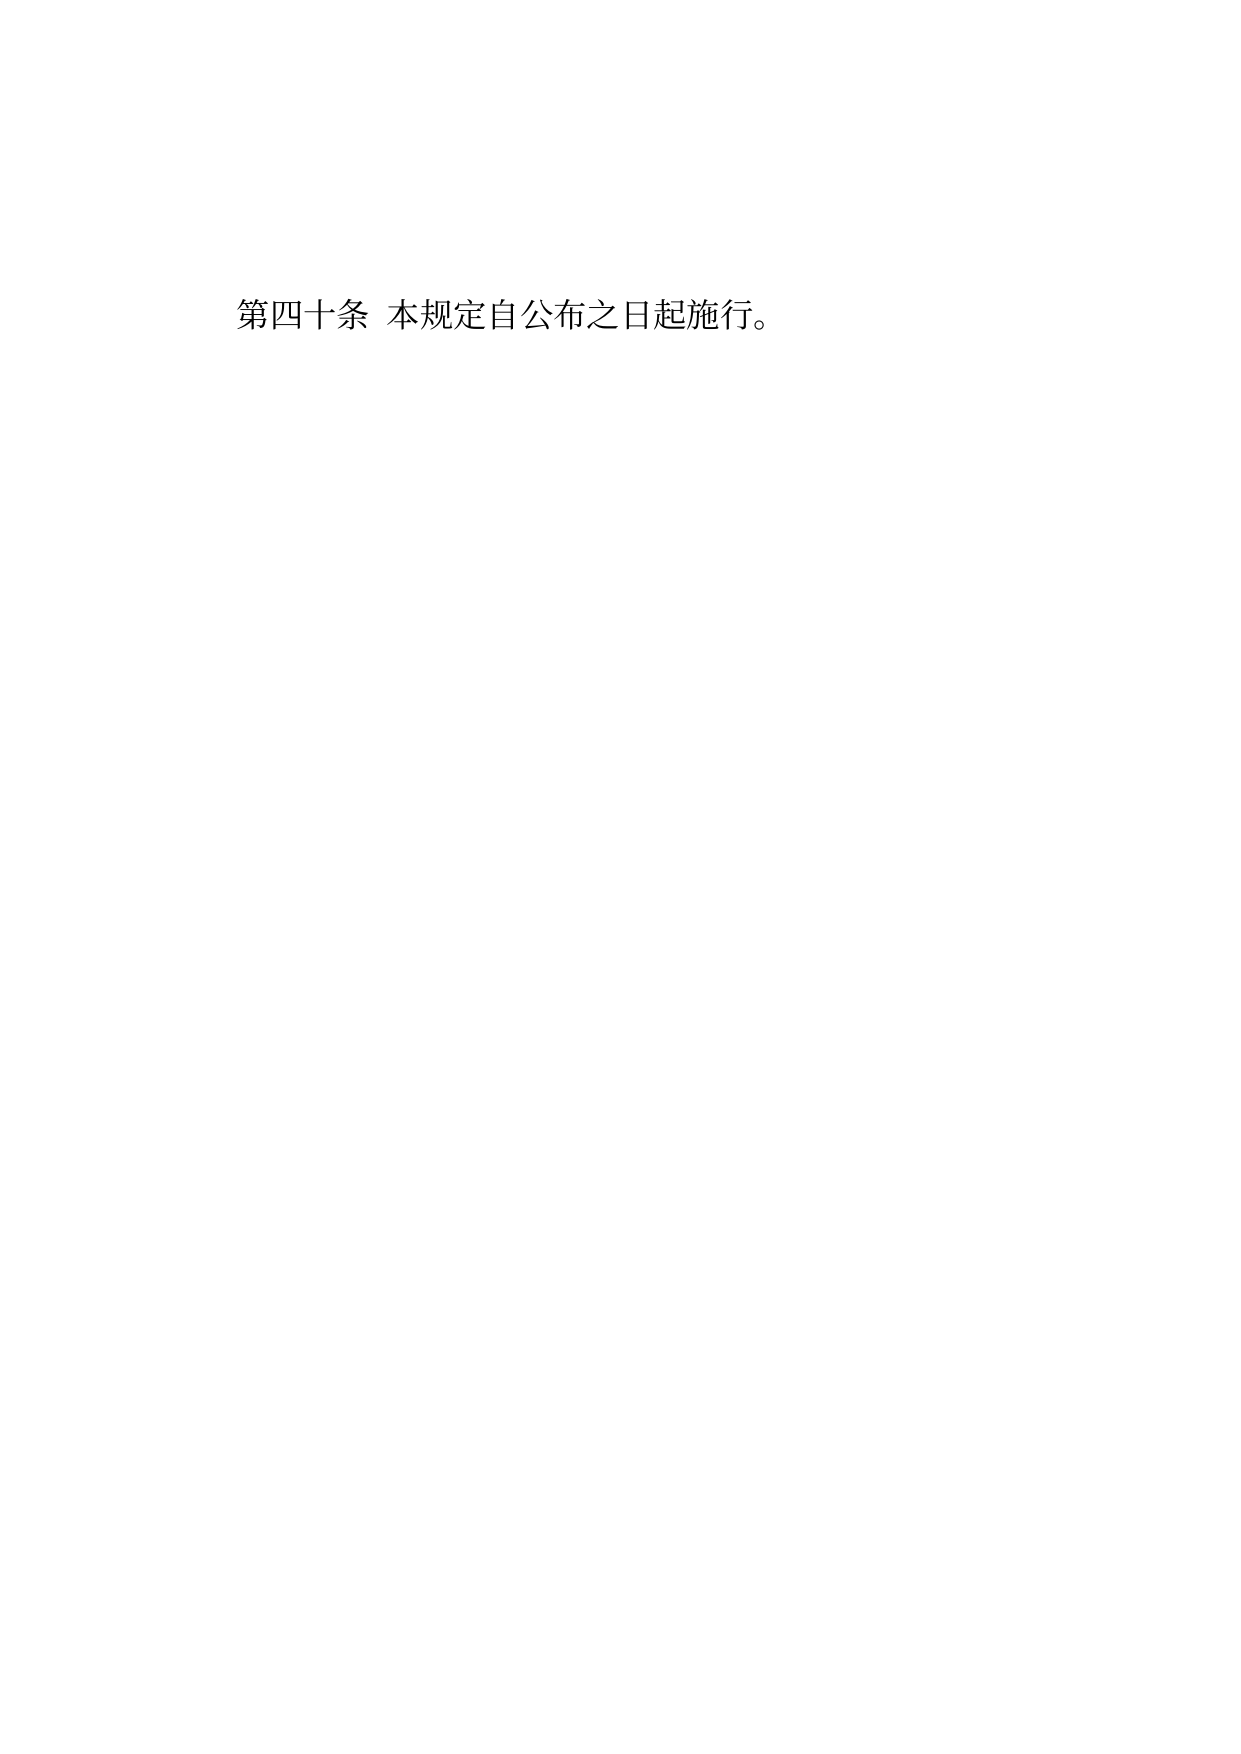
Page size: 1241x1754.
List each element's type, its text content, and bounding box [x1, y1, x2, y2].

text 第四十条 本规定自公布之日起施行。 [171, 279, 1075, 339]
